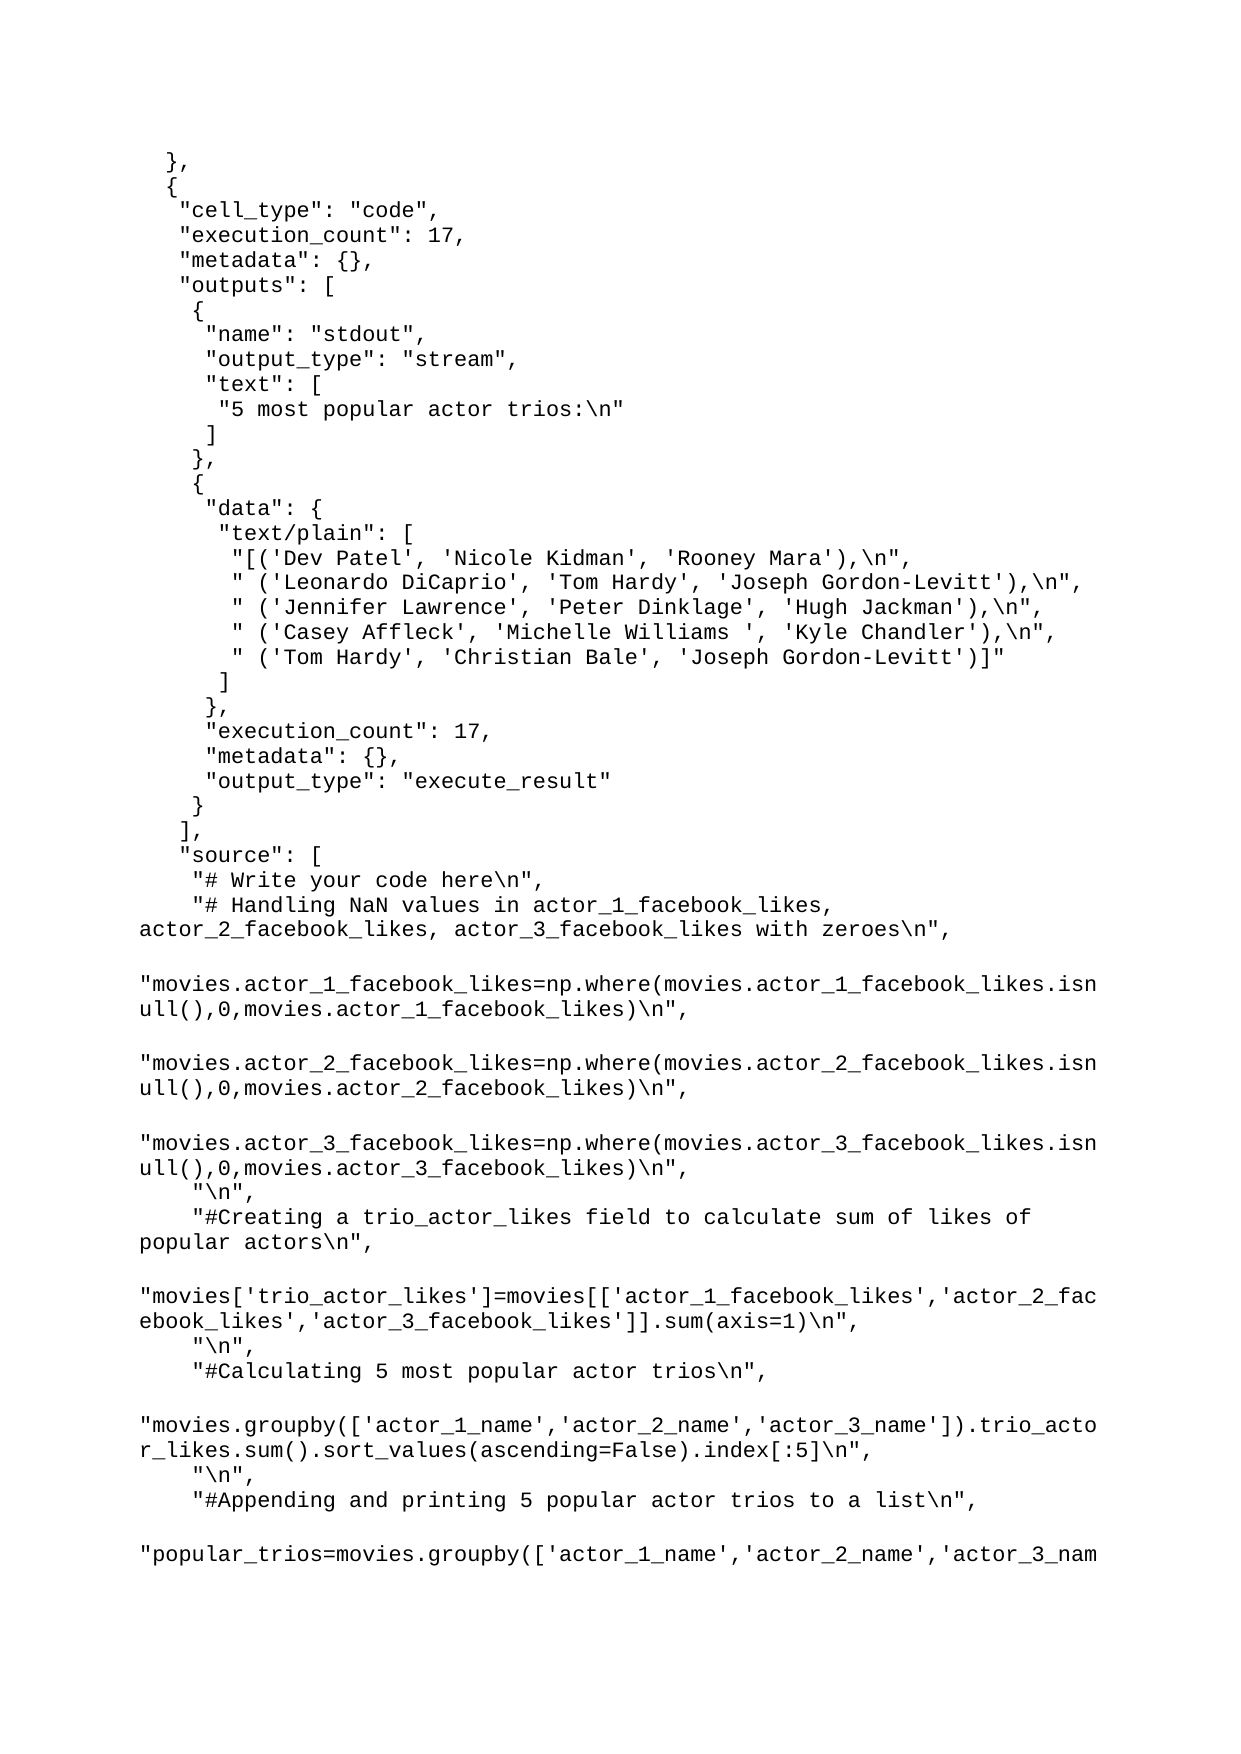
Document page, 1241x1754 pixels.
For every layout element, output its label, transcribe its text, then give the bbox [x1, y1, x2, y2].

text "\n", [139, 1464, 1101, 1489]
text "execution_count": 17, [139, 720, 1101, 745]
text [139, 1514, 1101, 1568]
text { [139, 472, 1101, 497]
text "movies.actor_3_facebook_likes=np.where(movies.actor_3_facebook_likes.isnull(),0,movies.actor_3_facebook_likes)\n", [139, 1102, 1101, 1181]
text ] [139, 671, 1101, 695]
text } [139, 794, 1101, 819]
text "source": [ [139, 844, 1101, 869]
text "#Calculating 5 most popular actor trios\n", [139, 1360, 1101, 1385]
text " ('Tom Hardy', 'Christian Bale', 'Joseph Gordon-Levitt')]" [139, 646, 1101, 671]
text "metadata": {}, [139, 745, 1101, 770]
text "text/plain": [ [139, 522, 1101, 547]
text "movies.groupby(['actor_1_name','actor_2_name','actor_3_name']).trio_actor_likes.sum().sort_values(ascending=False).index[:5]\n", [139, 1385, 1101, 1464]
text "[('Dev Patel', 'Nicole Kidman', 'Rooney Mara'),\n", [139, 547, 1101, 571]
text "# Write your code here\n", [139, 869, 1101, 894]
text "execution_count": 17, [139, 224, 1101, 249]
text "output_type": "stream", [139, 348, 1101, 373]
text }, [139, 695, 1101, 720]
text "text": [ [139, 373, 1101, 398]
text "movies.actor_2_facebook_likes=np.where(movies.actor_2_facebook_likes.isnull(),0,movies.actor_2_facebook_likes)\n", [139, 1023, 1101, 1102]
text "movies.actor_1_facebook_likes=np.where(movies.actor_1_facebook_likes.isnull(),0,movies.actor_1_facebook_likes)\n", [139, 943, 1101, 1023]
text " ('Jennifer Lawrence', 'Peter Dinklage', 'Hugh Jackman'),\n", [139, 596, 1101, 621]
text "\n", [139, 1335, 1101, 1360]
text "outputs": [ [139, 274, 1101, 299]
text { [139, 175, 1101, 199]
text "name": "stdout", [139, 323, 1101, 348]
text }, [139, 447, 1101, 472]
text " ('Leonardo DiCaprio', 'Tom Hardy', 'Joseph Gordon-Levitt'),\n", [139, 571, 1101, 596]
text "data": { [139, 497, 1101, 522]
text " ('Casey Affleck', 'Michelle Williams ', 'Kyle Chandler'),\n", [139, 621, 1101, 646]
text "metadata": {}, [139, 249, 1101, 274]
text "output_type": "execute_result" [139, 770, 1101, 794]
text "movies['trio_actor_likes']=movies[['actor_1_facebook_likes','actor_2_facebook_likes','actor_3_facebook_likes']].sum(axis=1)\n", [139, 1256, 1101, 1335]
text "#Appending and printing 5 popular actor trios to a list\n", [139, 1489, 1101, 1514]
text }, [139, 150, 1101, 175]
text ], [139, 819, 1101, 844]
text "5 most popular actor trios:\n" [139, 398, 1101, 423]
text { [139, 299, 1101, 323]
text "cell_type": "code", [139, 199, 1101, 224]
text "# Handling NaN values in actor_1_facebook_likes, actor_2_facebook_likes, actor_3_facebook_likes with zeroes\n", [139, 894, 1101, 943]
text ] [139, 423, 1101, 447]
text "\n", [139, 1181, 1101, 1206]
text "#Creating a trio_actor_likes field to calculate sum of likes of popular actors\n", [139, 1206, 1101, 1256]
